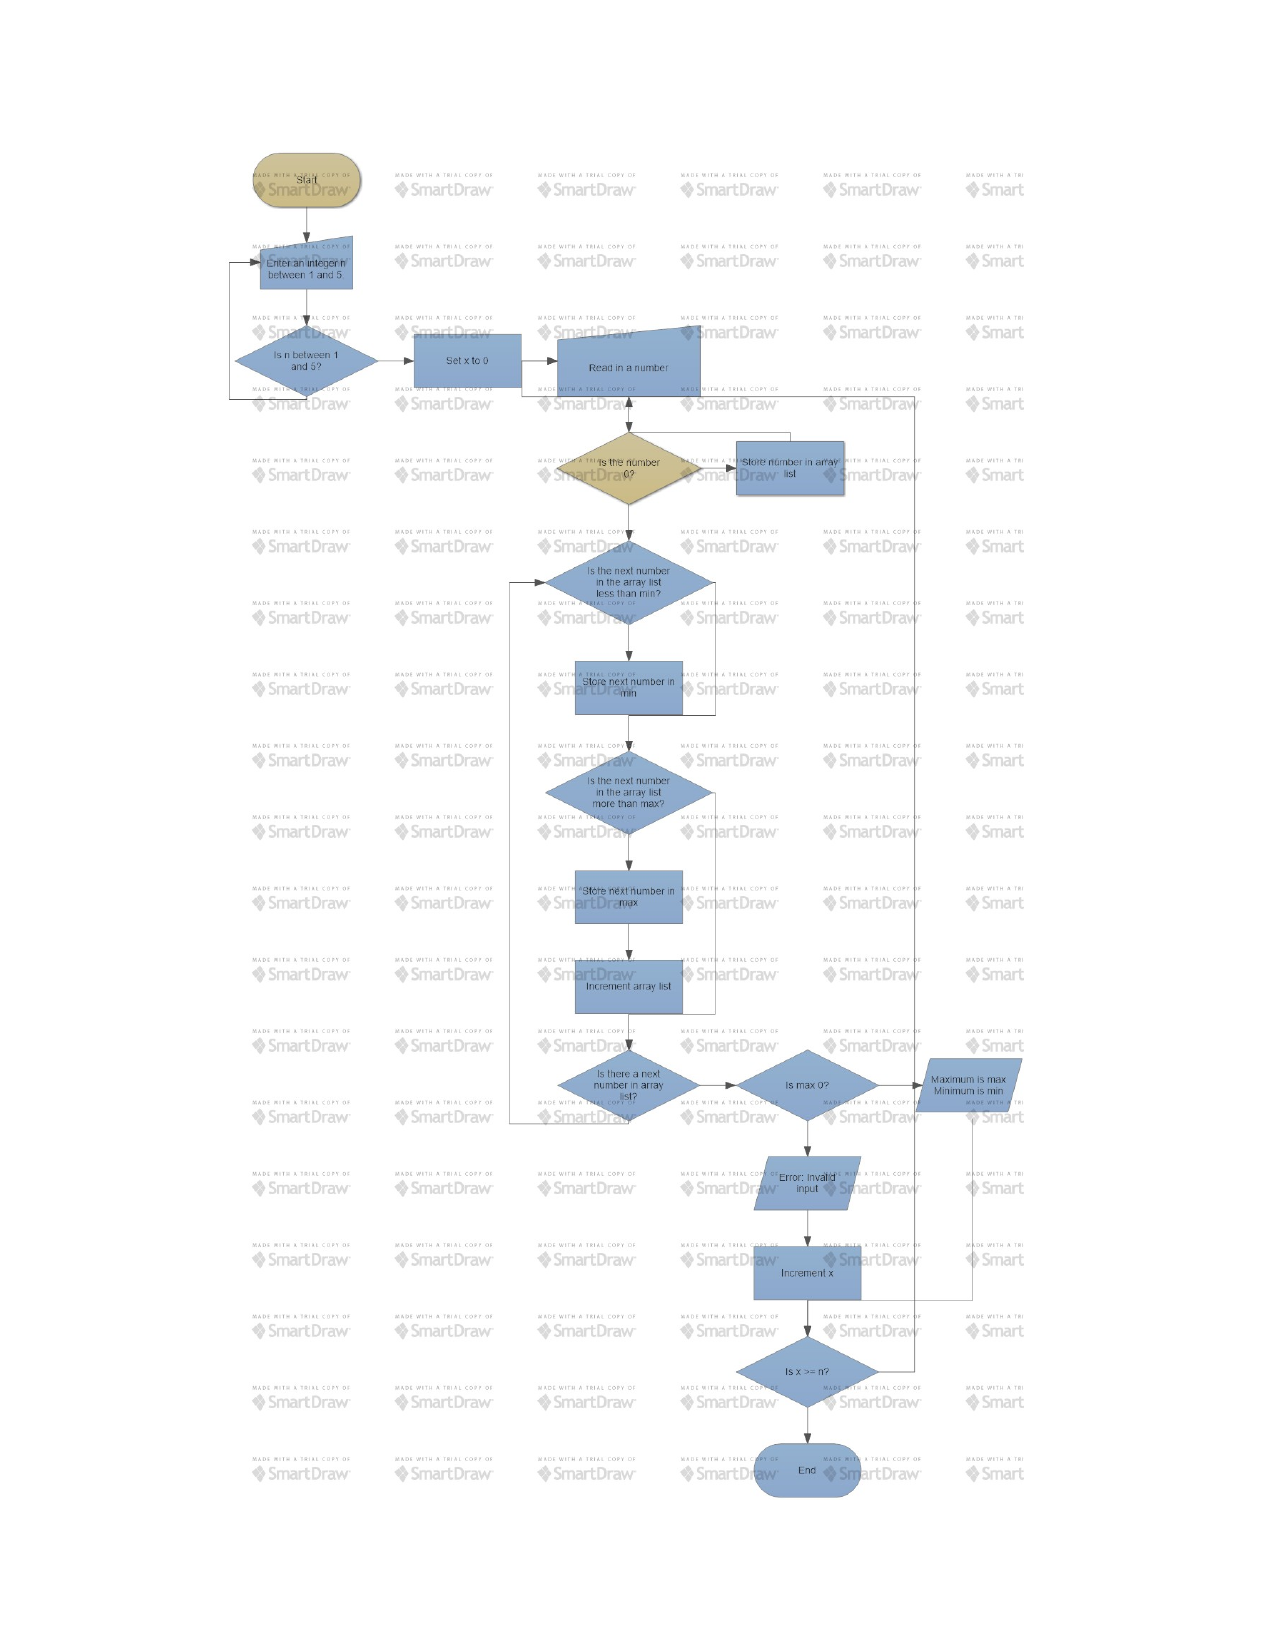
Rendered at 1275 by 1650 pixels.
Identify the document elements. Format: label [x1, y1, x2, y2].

picture [225, 150, 1024, 1500]
